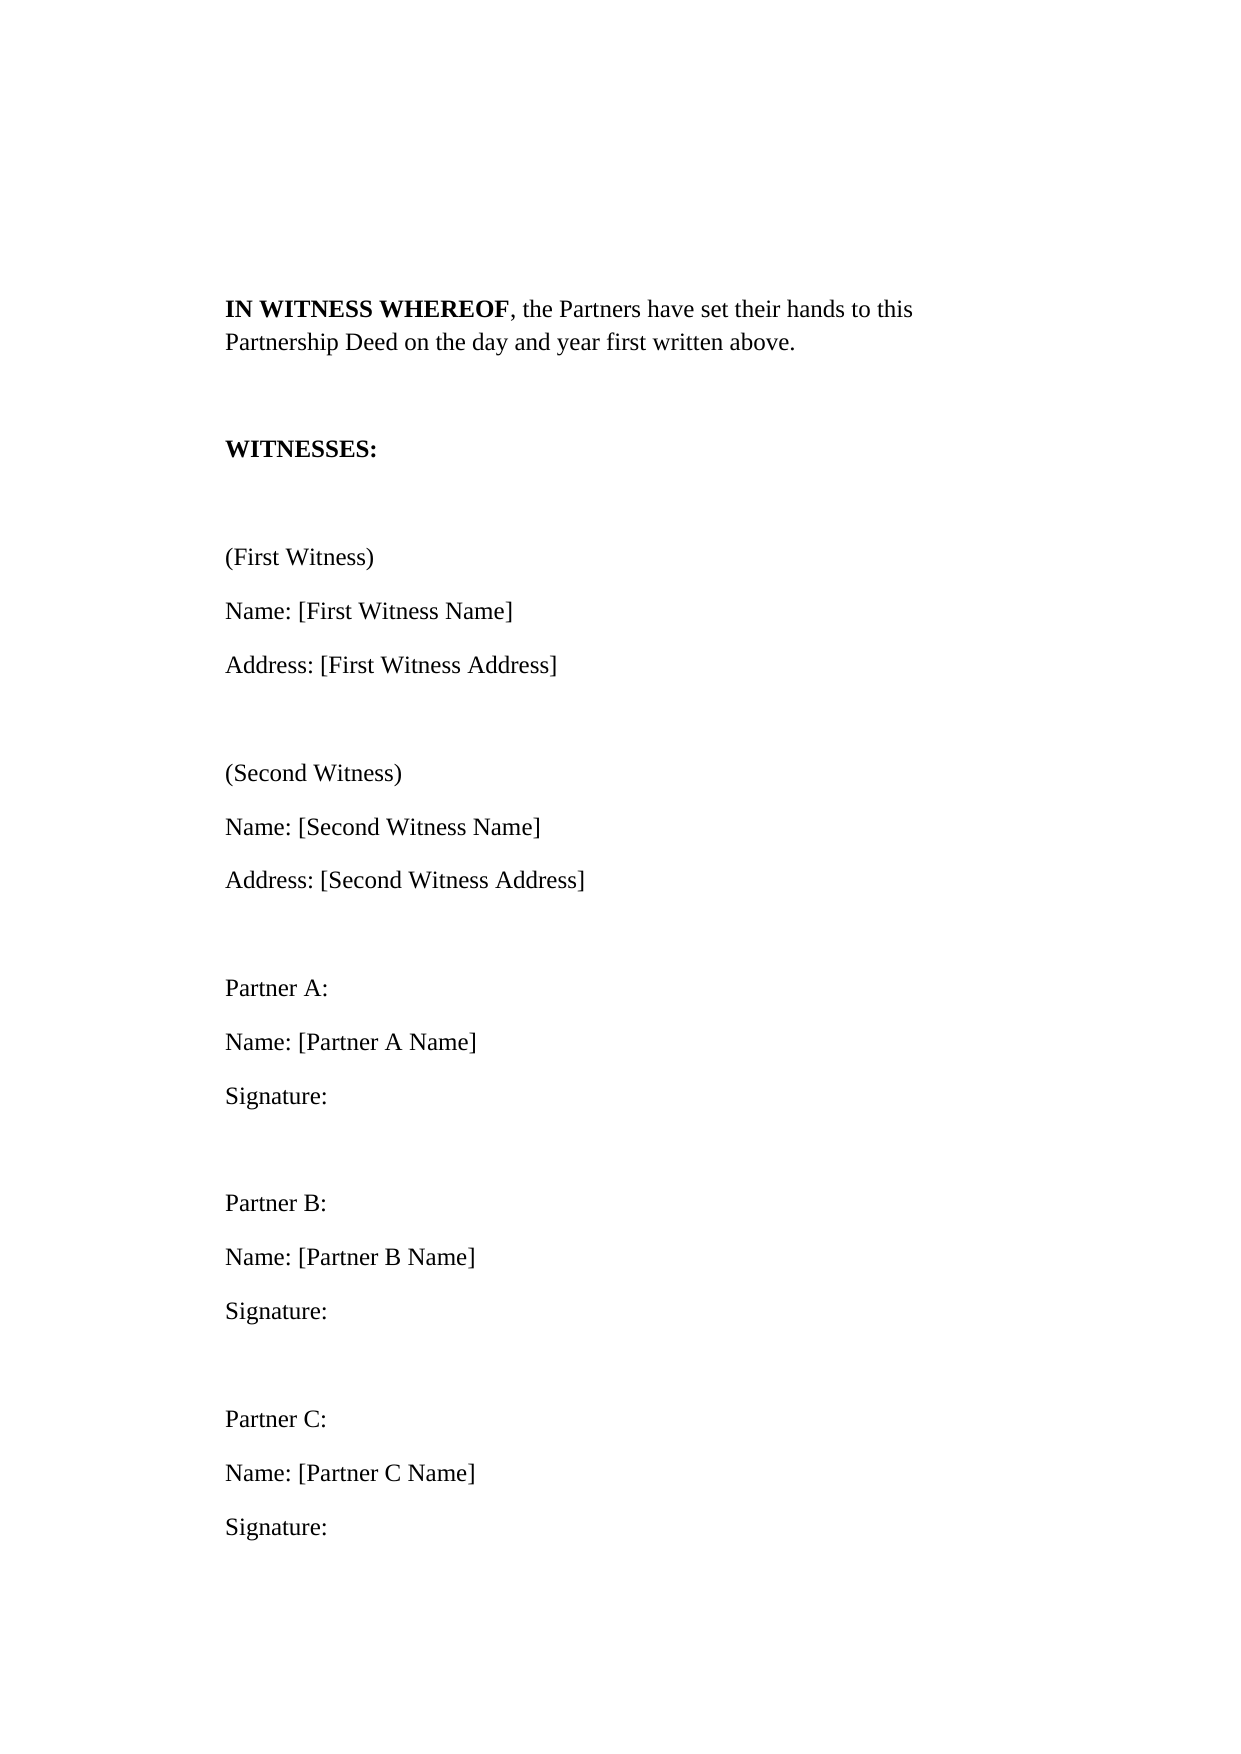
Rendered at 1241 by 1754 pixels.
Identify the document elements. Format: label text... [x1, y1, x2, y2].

text Name: [First Witness Name] [225, 596, 1030, 625]
text Partner B: [225, 1188, 1030, 1217]
text IN WITNESS WHEREOF, the Partners have set their hands to this Partnership Deed on the day and year first written above. [225, 294, 1030, 356]
text (Second Witness) [225, 758, 1030, 786]
text Name: [Second Witness Name] [225, 812, 1030, 840]
text Partner C: [225, 1404, 1030, 1433]
text Partner A: [225, 973, 1030, 1002]
text Name: [Partner A Name] [225, 1027, 1030, 1056]
text Address: [Second Witness Address] [225, 865, 1030, 894]
text Name: [Partner B Name] [225, 1242, 1030, 1271]
text WITNESSES: [225, 434, 1030, 463]
text Signature: [225, 1512, 1030, 1540]
text Name: [Partner C Name] [225, 1458, 1030, 1487]
text Signature: [225, 1296, 1030, 1325]
text (First Witness) [225, 542, 1030, 571]
text Address: [First Witness Address] [225, 650, 1030, 679]
text Signature: [225, 1081, 1030, 1109]
